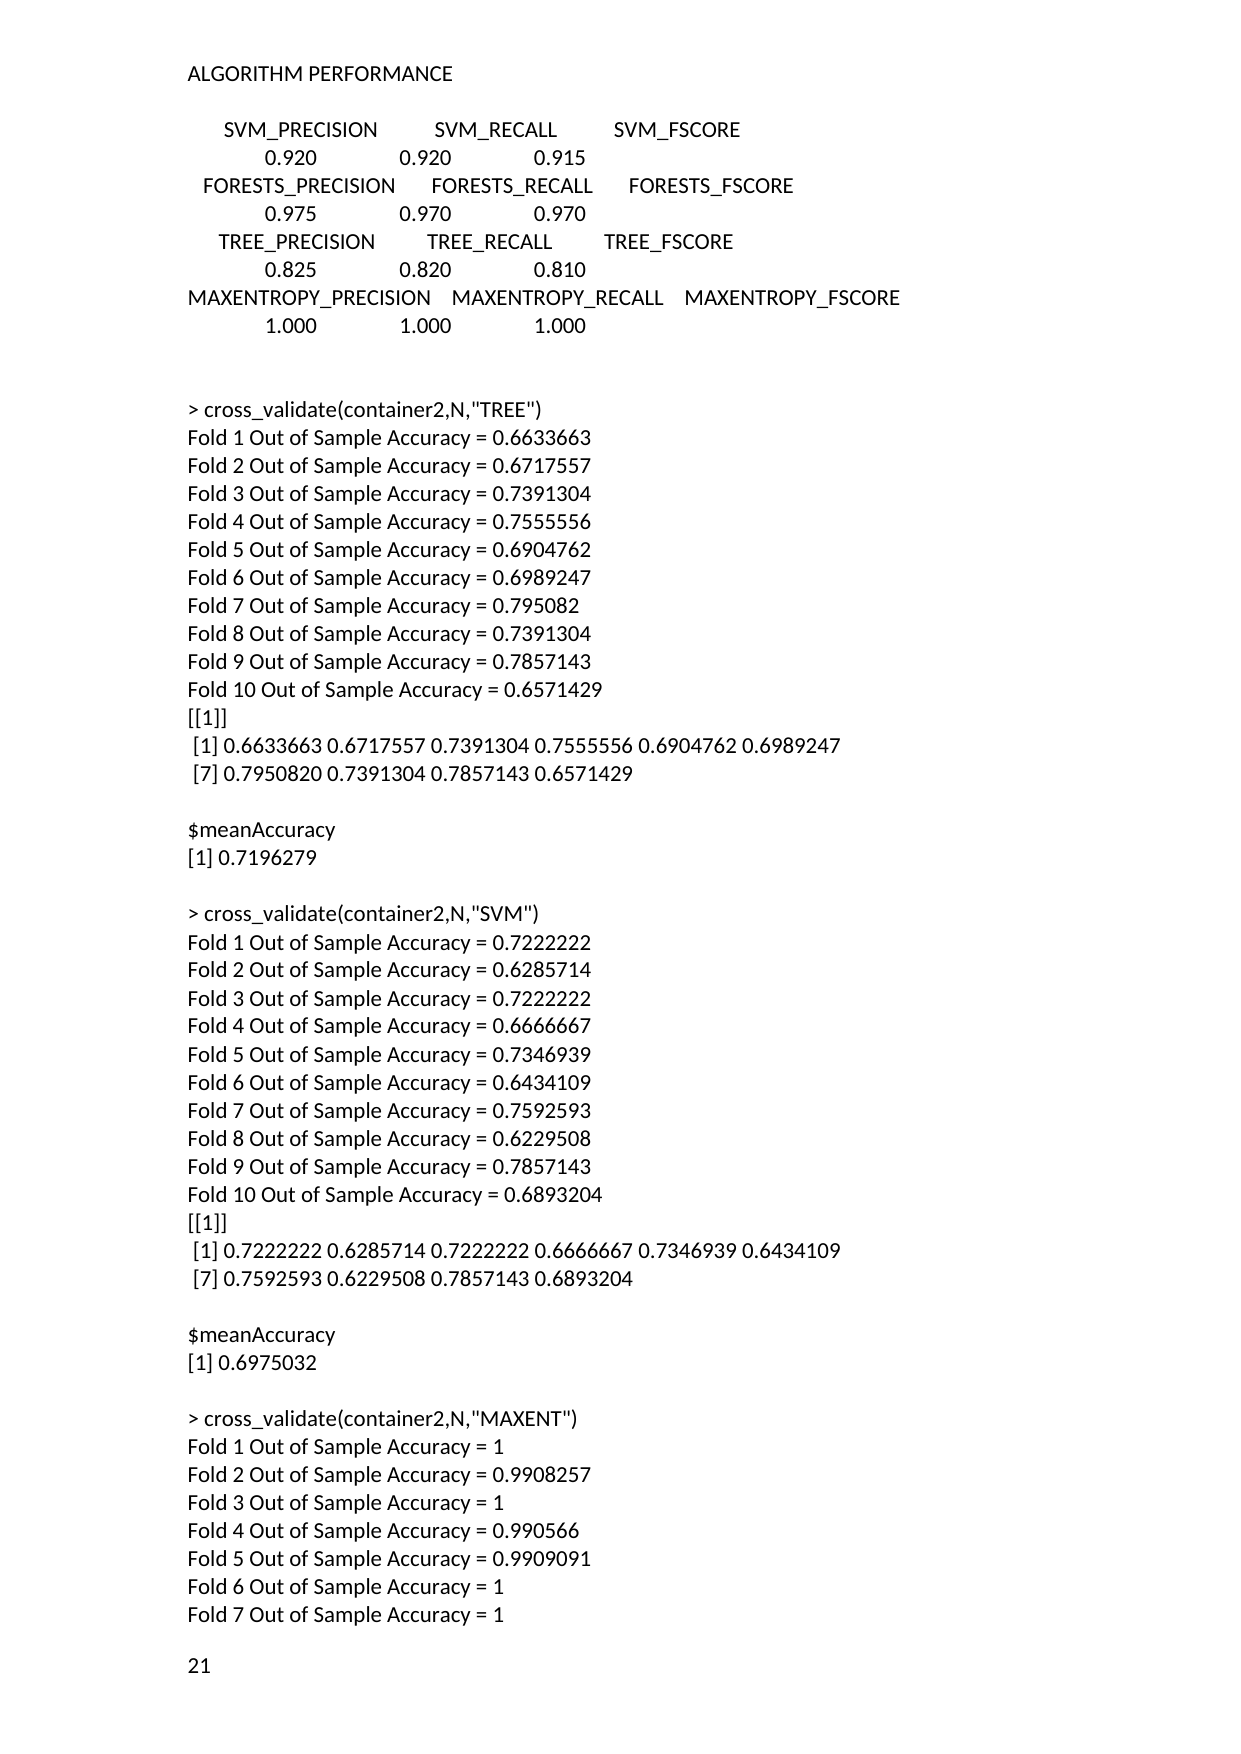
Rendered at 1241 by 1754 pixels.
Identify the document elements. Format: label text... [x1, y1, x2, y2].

text Fold 3 Out of Sample Accuracy = 1 [150, 1488, 1183, 1516]
text [7] 0.7950820 0.7391304 0.7857143 0.6571429 [150, 759, 1183, 787]
text ALGORITHM PERFORMANCE [150, 59, 1183, 87]
text Fold 3 Out of Sample Accuracy = 0.7391304 [150, 479, 1183, 507]
text 1.000 1.000 1.000 [150, 311, 1183, 339]
text Fold 10 Out of Sample Accuracy = 0.6893204 [150, 1180, 1183, 1208]
text [[1]] [150, 703, 1183, 731]
text Fold 1 Out of Sample Accuracy = 1 [150, 1432, 1183, 1460]
text > cross_validate(container2,N,"TREE") [150, 395, 1183, 423]
text Fold 9 Out of Sample Accuracy = 0.7857143 [150, 1152, 1183, 1180]
text 0.975 0.970 0.970 [150, 199, 1183, 227]
text Fold 3 Out of Sample Accuracy = 0.7222222 [150, 984, 1183, 1012]
text Fold 2 Out of Sample Accuracy = 0.6285714 [150, 956, 1183, 984]
text Fold 6 Out of Sample Accuracy = 0.6989247 [150, 563, 1183, 591]
text [1] 0.6633663 0.6717557 0.7391304 0.7555556 0.6904762 0.6989247 [150, 731, 1183, 759]
text Fold 2 Out of Sample Accuracy = 0.9908257 [150, 1460, 1183, 1488]
text Fold 5 Out of Sample Accuracy = 0.6904762 [150, 535, 1183, 563]
text [1] 0.6975032 [150, 1348, 1183, 1376]
text $meanAccuracy [150, 1320, 1183, 1348]
text $meanAccuracy [150, 816, 1183, 843]
text Fold 6 Out of Sample Accuracy = 0.6434109 [150, 1068, 1183, 1096]
text TREE_PRECISION TREE_RECALL TREE_FSCORE [150, 227, 1183, 255]
text Fold 8 Out of Sample Accuracy = 0.6229508 [150, 1124, 1183, 1152]
text Fold 6 Out of Sample Accuracy = 1 [150, 1572, 1183, 1600]
text [1] 0.7196279 [150, 843, 1183, 872]
text Fold 2 Out of Sample Accuracy = 0.6717557 [150, 451, 1183, 479]
text SVM_PRECISION SVM_RECALL SVM_FSCORE [150, 115, 1183, 143]
text Fold 4 Out of Sample Accuracy = 0.6666667 [150, 1012, 1183, 1040]
text Fold 9 Out of Sample Accuracy = 0.7857143 [150, 647, 1183, 675]
text Fold 8 Out of Sample Accuracy = 0.7391304 [150, 619, 1183, 647]
text FORESTS_PRECISION FORESTS_RECALL FORESTS_FSCORE [150, 171, 1183, 199]
text Fold 7 Out of Sample Accuracy = 1 [150, 1600, 1183, 1628]
text Fold 5 Out of Sample Accuracy = 0.7346939 [150, 1040, 1183, 1068]
text Fold 1 Out of Sample Accuracy = 0.7222222 [150, 928, 1183, 956]
text > cross_validate(container2,N,"MAXENT") [150, 1404, 1183, 1432]
text [1] 0.7222222 0.6285714 0.7222222 0.6666667 0.7346939 0.6434109 [150, 1236, 1183, 1264]
text [[1]] [150, 1208, 1183, 1236]
text Fold 7 Out of Sample Accuracy = 0.795082 [150, 591, 1183, 619]
text Fold 10 Out of Sample Accuracy = 0.6571429 [150, 675, 1183, 703]
text Fold 4 Out of Sample Accuracy = 0.990566 [150, 1516, 1183, 1544]
text [7] 0.7592593 0.6229508 0.7857143 0.6893204 [150, 1264, 1183, 1292]
text 0.920 0.920 0.915 [150, 143, 1183, 171]
text MAXENTROPY_PRECISION MAXENTROPY_RECALL MAXENTROPY_FSCORE [150, 283, 1183, 311]
text Fold 1 Out of Sample Accuracy = 0.6633663 [150, 423, 1183, 451]
text Fold 7 Out of Sample Accuracy = 0.7592593 [150, 1096, 1183, 1124]
text 0.825 0.820 0.810 [150, 255, 1183, 283]
text Fold 4 Out of Sample Accuracy = 0.7555556 [150, 507, 1183, 535]
text Fold 5 Out of Sample Accuracy = 0.9909091 [150, 1544, 1183, 1572]
text > cross_validate(container2,N,"SVM") [150, 899, 1183, 928]
